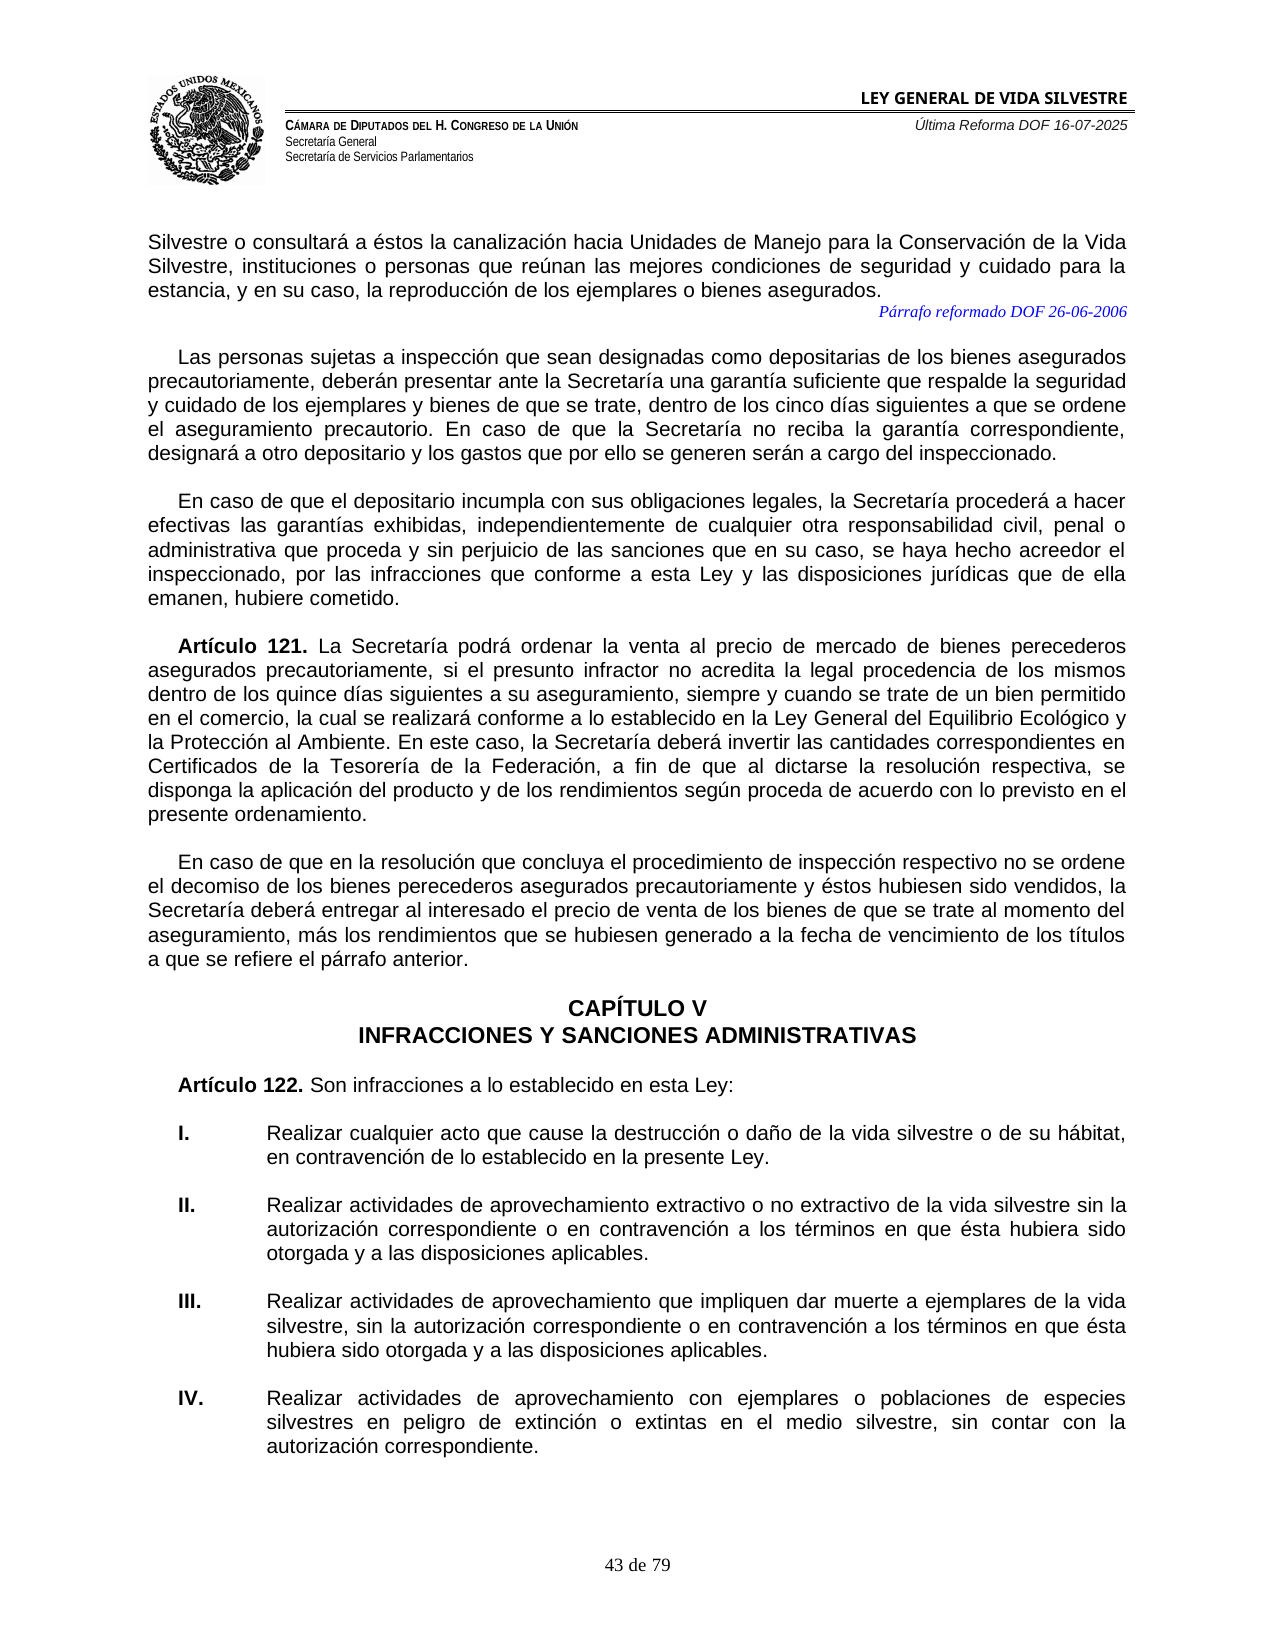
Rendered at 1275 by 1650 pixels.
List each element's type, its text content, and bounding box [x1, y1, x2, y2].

text Artículo 122. Son infracciones a lo establecido en esta Ley: [148, 1073, 1127, 1097]
text II. Realizar actividades de aprovechamiento extractivo o no extractivo de la vida silvestre sin la autorización correspondiente o en contravención a los términos en que ésta hubiera sido otorgada y a las disposiciones aplicables. [178, 1193, 1127, 1265]
text CAPÍTULO V [148, 995, 1127, 1022]
text Las personas sujetas a inspección que sean designadas como depositarias de los bienes asegurados precautoriamente, deberán presentar ante la Secretaría una garantía suficiente que respalde la seguridad y cuidado de los ejemplares y bienes de que se trate, dentro de los cinco días siguientes a que se ordene el aseguramiento precautorio. En caso de que la Secretaría no reciba la garantía correspondiente, designará a otro depositario y los gastos que por ello se generen serán a cargo del inspeccionado. [148, 345, 1127, 465]
text IV. Realizar actividades de aprovechamiento con ejemplares o poblaciones de especies silvestres en peligro de extinción o extintas en el medio silvestre, sin contar con la autorización correspondiente. [178, 1386, 1127, 1458]
text Artículo 121. La Secretaría podrá ordenar la venta al precio de mercado de bienes perecederos asegurados precautoriamente, si el presunto infractor no acredita la legal procedencia de los mismos dentro de los quince días siguientes a su aseguramiento, siempre y cuando se trate de un bien permitido en el comercio, la cual se realizará conforme a lo establecido en la Ley General del Equilibrio Ecológico y la Protección al Ambiente. En este caso, la Secretaría deberá invertir las cantidades correspondientes en Certificados de la Tesorería de la Federación, a fin de que al dictarse la resolución respectiva, se disponga la aplicación del producto y de los rendimientos según proceda de acuerdo con lo previsto en el presente ordenamiento. [148, 634, 1127, 826]
text Párrafo reformado DOF 26-06-2006 [148, 302, 1127, 321]
text INFRACCIONES Y SANCIONES ADMINISTRATIVAS [148, 1022, 1127, 1049]
text III. Realizar actividades de aprovechamiento que impliquen dar muerte a ejemplares de la vida silvestre, sin la autorización correspondiente o en contravención a los términos en que ésta hubiera sido otorgada y a las disposiciones aplicables. [178, 1289, 1127, 1362]
text En caso de que el depositario incumpla con sus obligaciones legales, la Secretaría procederá a hacer efectivas las garantías exhibidas, independientemente de cualquier otra responsabilidad civil, penal o administrativa que proceda y sin perjuicio de las sanciones que en su caso, se haya hecho acreedor el inspeccionado, por las infracciones que conforme a esta Ley y las disposiciones jurídicas que de ella emanen, hubiere cometido. [148, 489, 1127, 610]
text I. Realizar cualquier acto que cause la destrucción o daño de la vida silvestre o de su hábitat, en contravención de lo establecido en la presente Ley. [178, 1121, 1127, 1169]
text En caso de que en la resolución que concluya el procedimiento de inspección respectivo no se ordene el decomiso de los bienes perecederos asegurados precautoriamente y éstos hubiesen sido vendidos, la Secretaría deberá entregar al interesado el precio de venta de los bienes de que se trate al momento del aseguramiento, más los rendimientos que se hubiesen generado a la fecha de vencimiento de los títulos a que se refiere el párrafo anterior. [148, 850, 1127, 971]
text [148, 230, 1127, 302]
